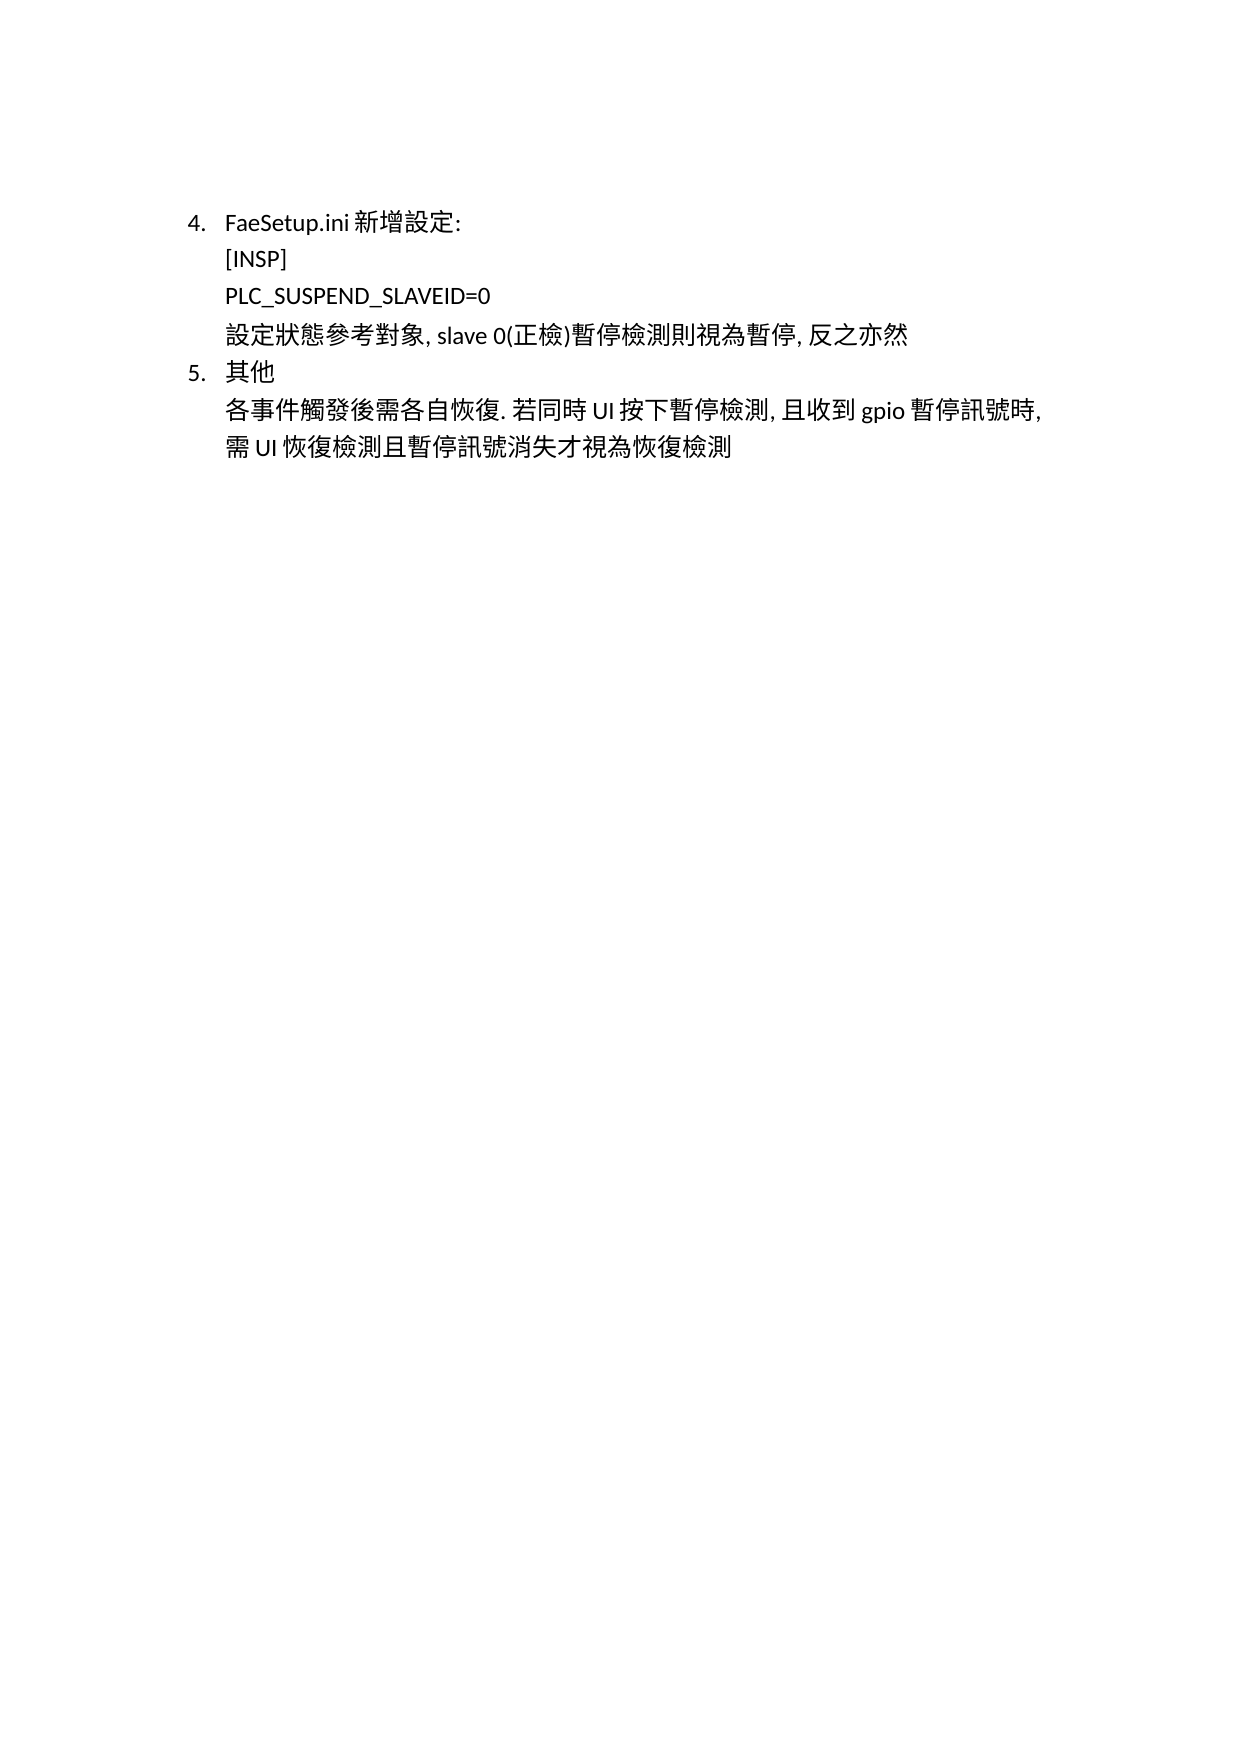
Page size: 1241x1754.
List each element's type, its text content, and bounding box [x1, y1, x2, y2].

list 各事件觸發後需各自恢復. 若同時UI按下暫停檢測, 且收到gpio暫停訊號時, 需UI恢復檢測且暫停訊號消失才視為恢復檢測 [225, 389, 1053, 464]
list 其他 [187, 352, 1053, 389]
list PLC_SUSPEND_SLAVEID=0 [225, 277, 1053, 314]
list [INSP] [225, 239, 1053, 277]
list FaeSetup.ini新增設定: [187, 202, 1053, 239]
list 設定狀態參考對象, slave 0(正檢)暫停檢測則視為暫停, 反之亦然 [225, 314, 1053, 352]
